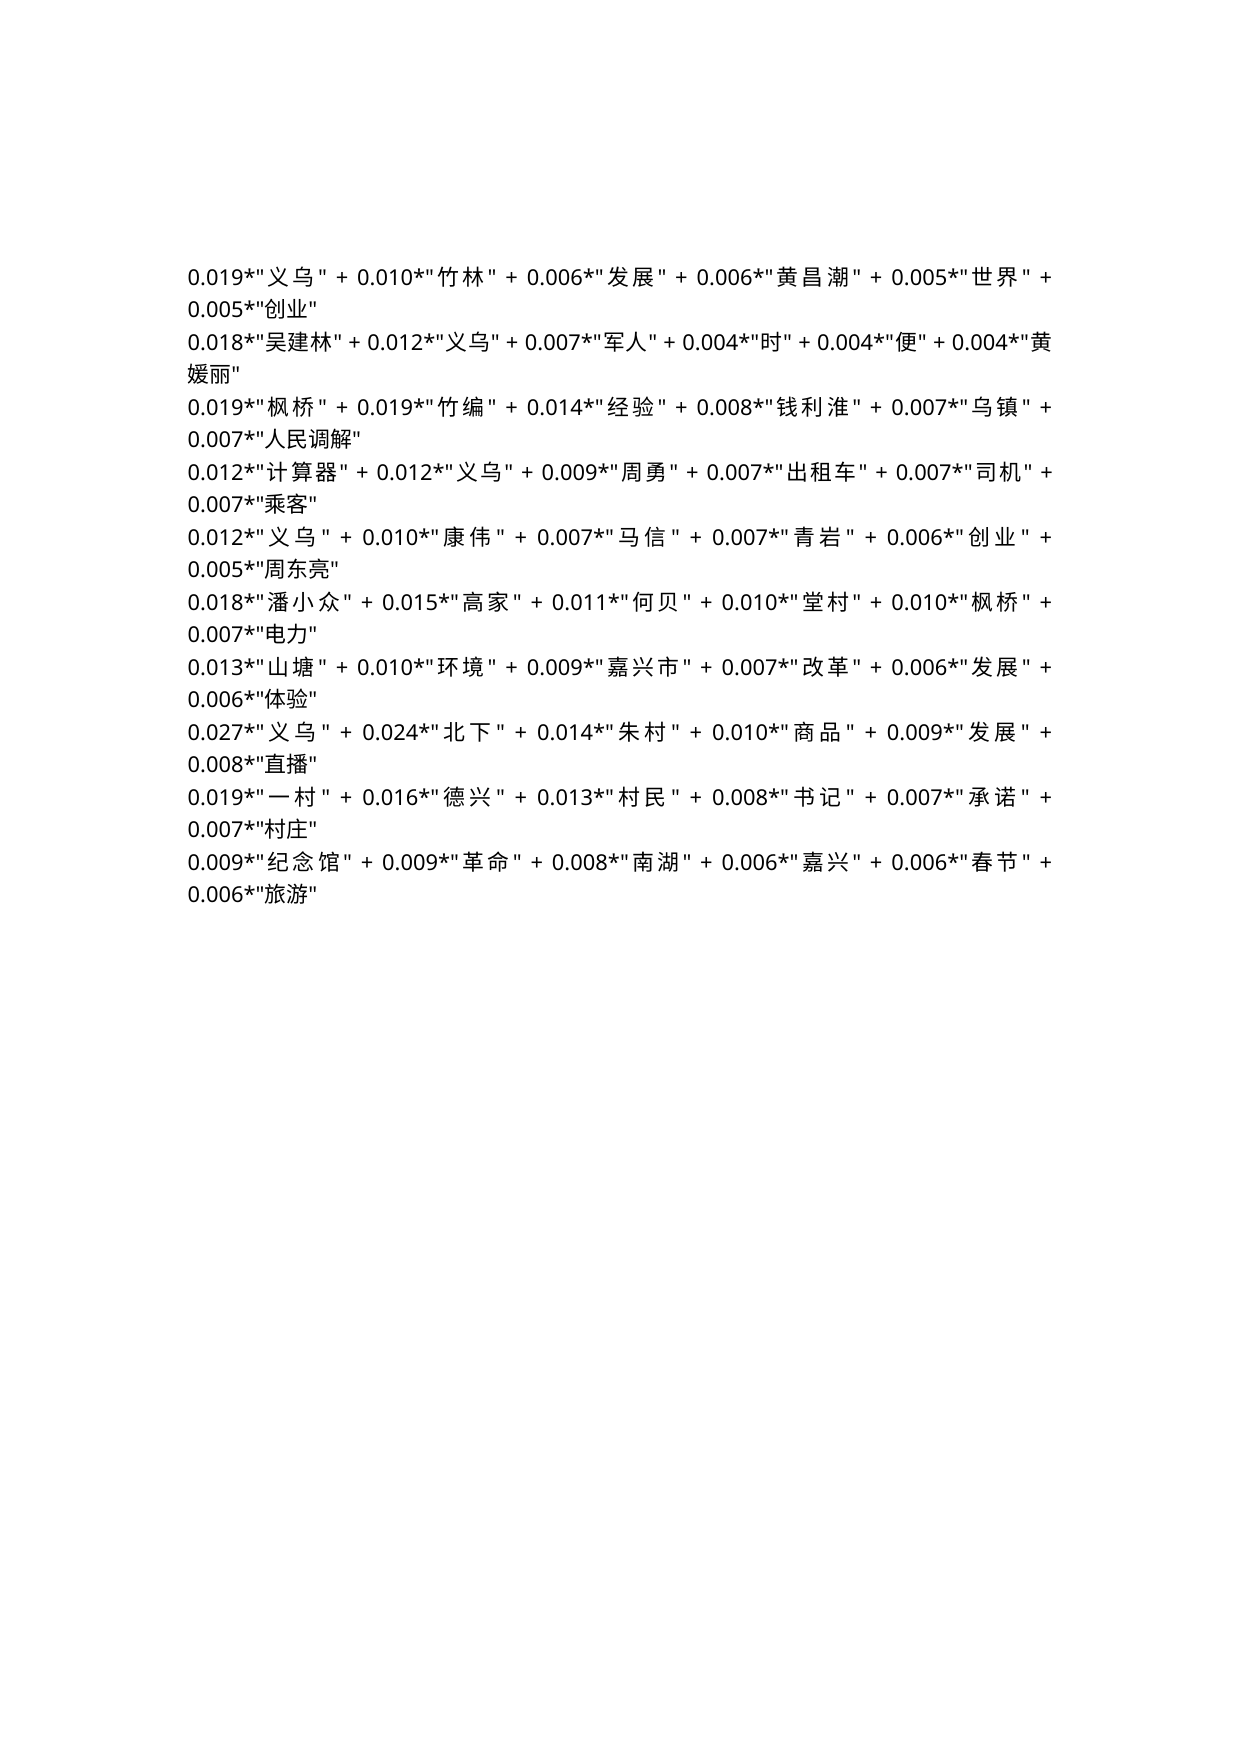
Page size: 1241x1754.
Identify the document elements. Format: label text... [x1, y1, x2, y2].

text 0.012*"义乌" + 0.010*"康伟" + 0.007*"马信" + 0.007*"青岩" + 0.006*"创业" + 0.005*"周东亮" [187, 519, 1053, 584]
text 0.019*"一村" + 0.016*"德兴" + 0.013*"村民" + 0.008*"书记" + 0.007*"承诺" + 0.007*"村庄" [187, 779, 1053, 844]
text 0.012*"计算器" + 0.012*"义乌" + 0.009*"周勇" + 0.007*"出租车" + 0.007*"司机" + 0.007*"乘客" [187, 454, 1053, 519]
text 0.027*"义乌" + 0.024*"北下" + 0.014*"朱村" + 0.010*"商品" + 0.009*"发展" + 0.008*"直播" [187, 714, 1053, 779]
text 0.013*"山塘" + 0.010*"环境" + 0.009*"嘉兴市" + 0.007*"改革" + 0.006*"发展" + 0.006*"体验" [187, 649, 1053, 714]
text 0.009*"纪念馆" + 0.009*"革命" + 0.008*"南湖" + 0.006*"嘉兴" + 0.006*"春节" + 0.006*"旅游" [187, 844, 1053, 909]
text 0.018*"潘小众" + 0.015*"高家" + 0.011*"何贝" + 0.010*"堂村" + 0.010*"枫桥" + 0.007*"电力" [187, 584, 1053, 649]
text 0.019*"义乌" + 0.010*"竹林" + 0.006*"发展" + 0.006*"黄昌潮" + 0.005*"世界" + 0.005*"创业" [187, 259, 1053, 324]
text 0.018*"吴建林" + 0.012*"义乌" + 0.007*"军人" + 0.004*"时" + 0.004*"便" + 0.004*"黄媛丽" [187, 324, 1053, 389]
text 0.019*"枫桥" + 0.019*"竹编" + 0.014*"经验" + 0.008*"钱利淮" + 0.007*"乌镇" + 0.007*"人民调解" [187, 389, 1053, 454]
